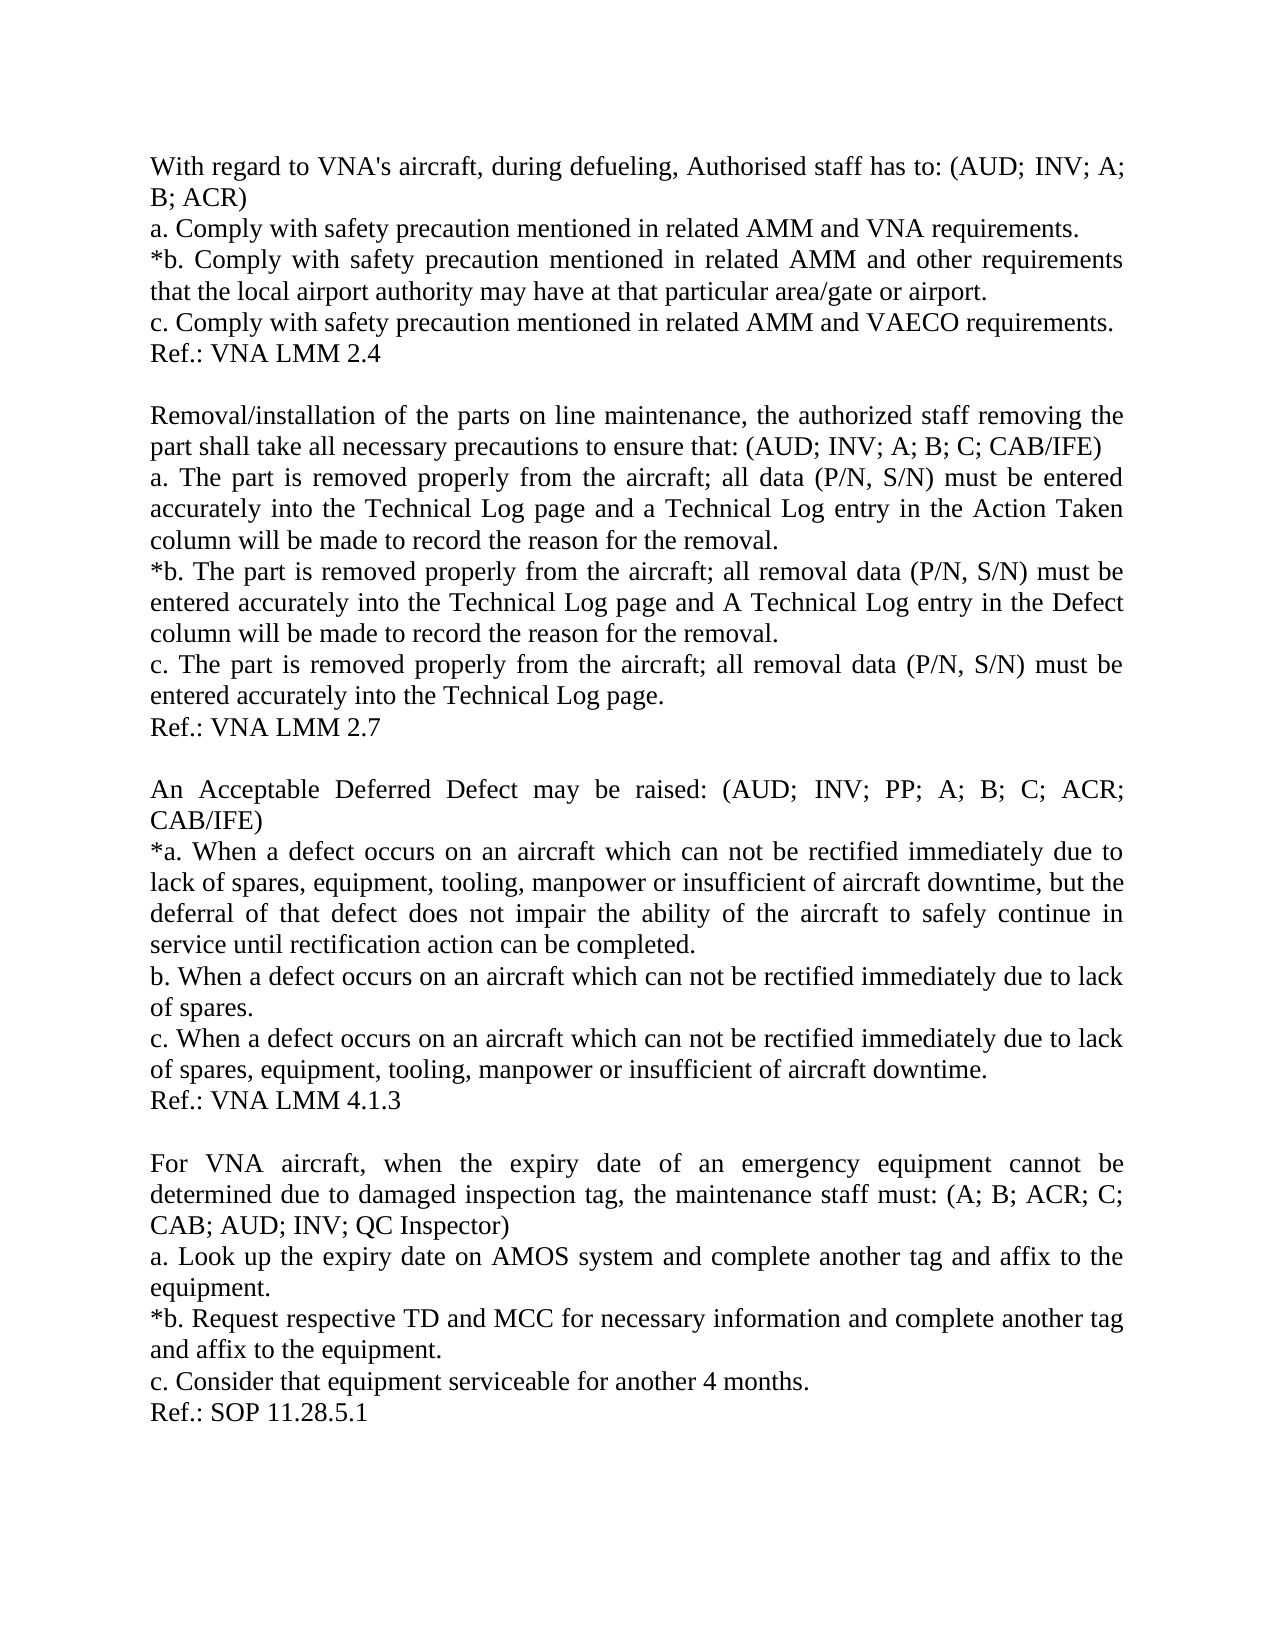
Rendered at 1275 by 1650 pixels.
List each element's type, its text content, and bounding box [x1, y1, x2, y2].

text a. The part is removed properly from the aircraft; all data (P/N, S/N) must be entered accurately into the Technical Log page and a Technical Log entry in the Action Taken column will be made to record the reason for the removal. [150, 461, 1125, 555]
text Ref.: VNA LMM 2.7 [150, 711, 1125, 742]
text c. Consider that equipment serviceable for another 4 months. [150, 1365, 1125, 1396]
text For VNA aircraft, when the expiry date of an emergency equipment cannot be determined due to damaged inspection tag, the maintenance staff must: (A; B; ACR; C; CAB; AUD; INV; QC Inspector) [150, 1147, 1125, 1240]
text *b. Comply with safety precaution mentioned in related AMM and other requirements that the local airport authority may have at that particular area/gate or airport. [150, 243, 1125, 306]
text With regard to VNA's aircraft, during defueling, Authorised staff has to: (AUD; INV; A; B; ACR) [150, 150, 1125, 212]
text b. When a defect occurs on an aircraft which can not be rectified immediately due to lack of spares. [150, 960, 1125, 1022]
text c. Comply with safety precaution mentioned in related AMM and VAECO requirements. [150, 306, 1125, 337]
text Ref.: SOP 11.28.5.1 [150, 1396, 1125, 1427]
text *b. Request respective TD and MCC for necessary information and complete another tag and affix to the equipment. [150, 1302, 1125, 1365]
text c. When a defect occurs on an aircraft which can not be rectified immediately due to lack of spares, equipment, tooling, manpower or insufficient of aircraft downtime. [150, 1022, 1125, 1084]
text c. The part is removed properly from the aircraft; all removal data (P/N, S/N) must be entered accurately into the Technical Log page. [150, 648, 1125, 711]
text An Acceptable Deferred Defect may be raised: (AUD; INV; PP; A; B; C; ACR; CAB/IFE) [150, 773, 1125, 835]
text Ref.: VNA LMM 4.1.3 [150, 1084, 1125, 1116]
text *b. The part is removed properly from the aircraft; all removal data (P/N, S/N) must be entered accurately into the Technical Log page and A Technical Log entry in the Defect column will be made to record the reason for the removal. [150, 555, 1125, 648]
text Ref.: VNA LMM 2.4 [150, 337, 1125, 368]
text *a. When a defect occurs on an aircraft which can not be rectified immediately due to lack of spares, equipment, tooling, manpower or insufficient of aircraft downtime, but the deferral of that defect does not impair the ability of the aircraft to safely continue in service until rectification action can be completed. [150, 835, 1125, 960]
text Removal/installation of the parts on line maintenance, the authorized staff removing the part shall take all necessary precautions to ensure that: (AUD; INV; A; B; C; CAB/IFE) [150, 399, 1125, 461]
text a. Comply with safety precaution mentioned in related AMM and VNA requirements. [150, 212, 1125, 243]
text a. Look up the expiry date on AMOS system and complete another tag and affix to the equipment. [150, 1240, 1125, 1302]
